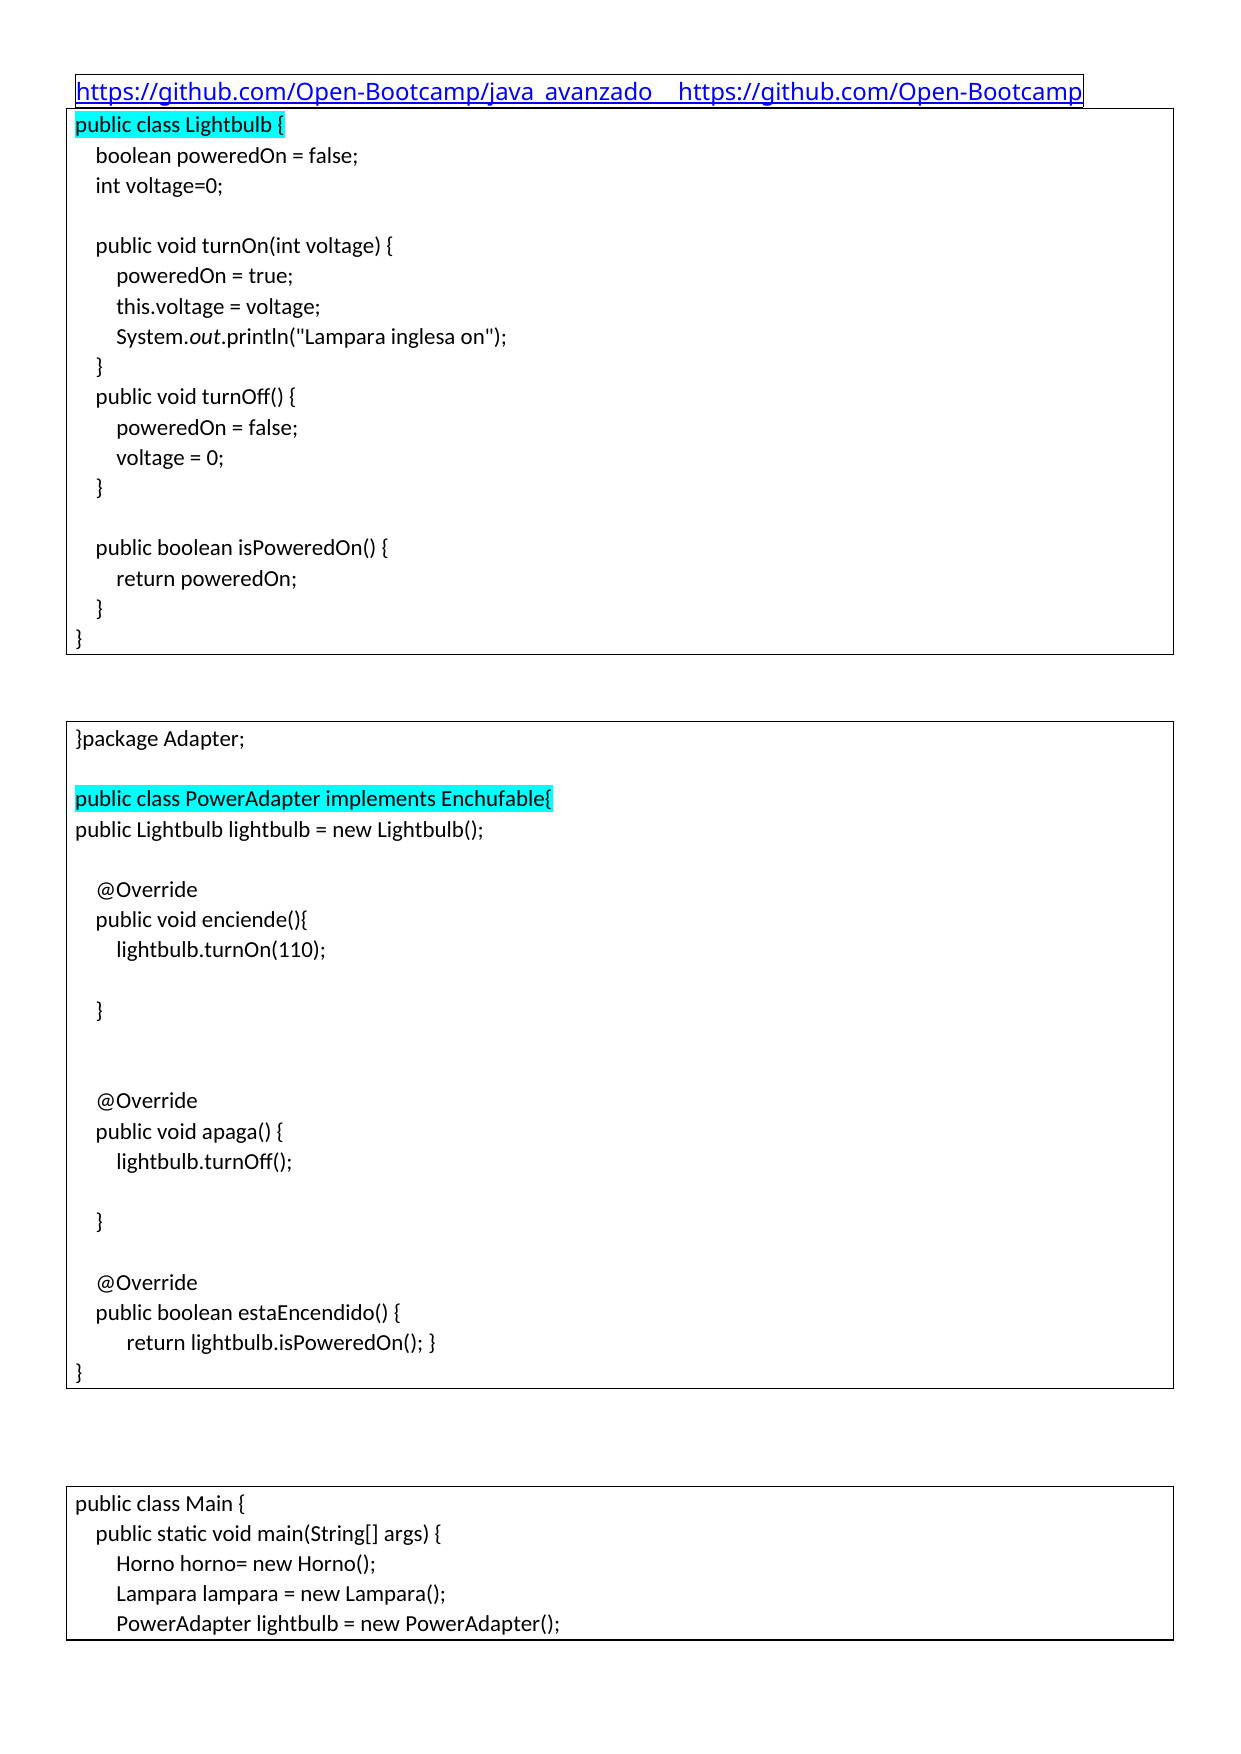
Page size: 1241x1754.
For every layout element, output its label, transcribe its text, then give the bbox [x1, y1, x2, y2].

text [67, 1487, 1173, 1639]
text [67, 109, 1173, 654]
text }package Adapter; public class PowerAdapter implements Enchufable{ public Lightbulb lightbulb = new Lightbulb(); @Override public void enciende(){ lightbulb.turnOn(110); } @Override public void apaga() { lightbulb.turnOff(); } @Override public boolean estaEncendido() { return lightbulb.isPoweredOn(); } } [67, 722, 1173, 1388]
